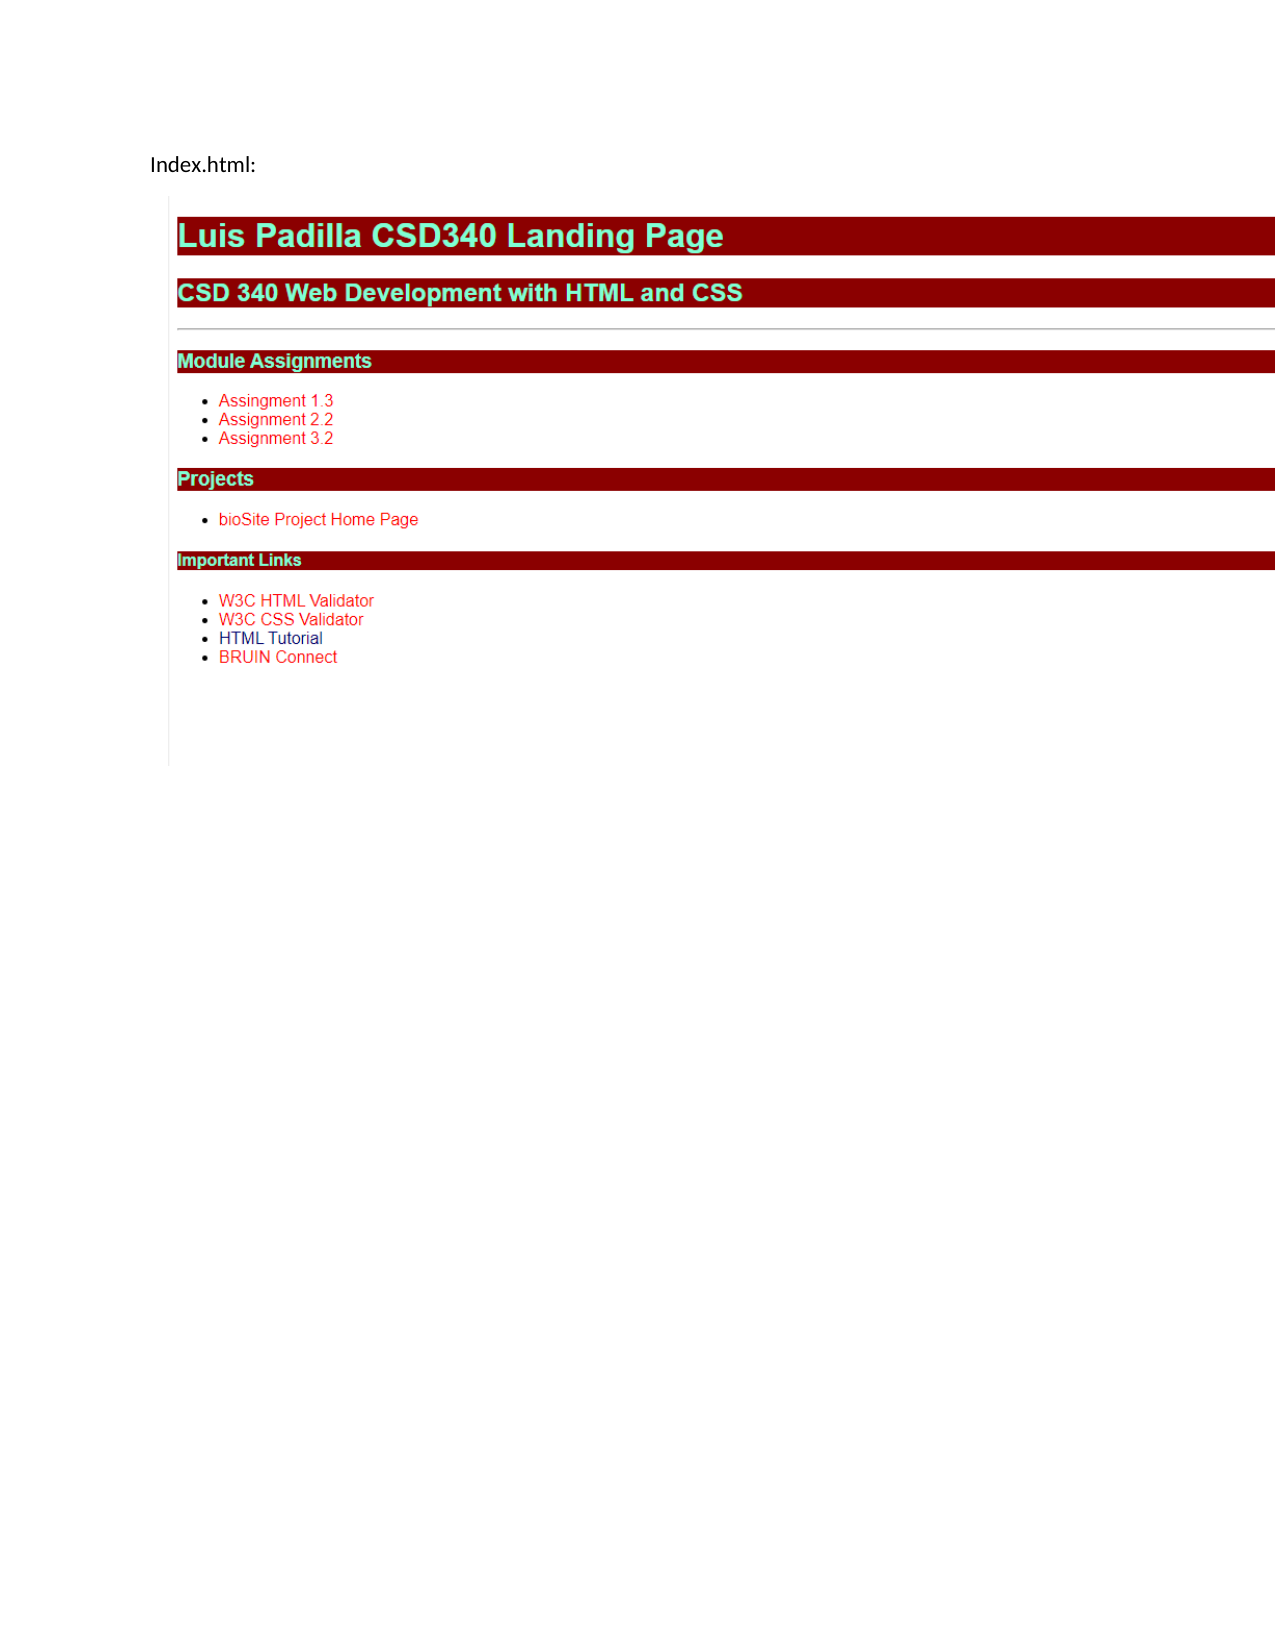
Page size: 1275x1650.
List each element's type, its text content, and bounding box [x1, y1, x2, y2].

text Index.html: [150, 150, 1125, 178]
